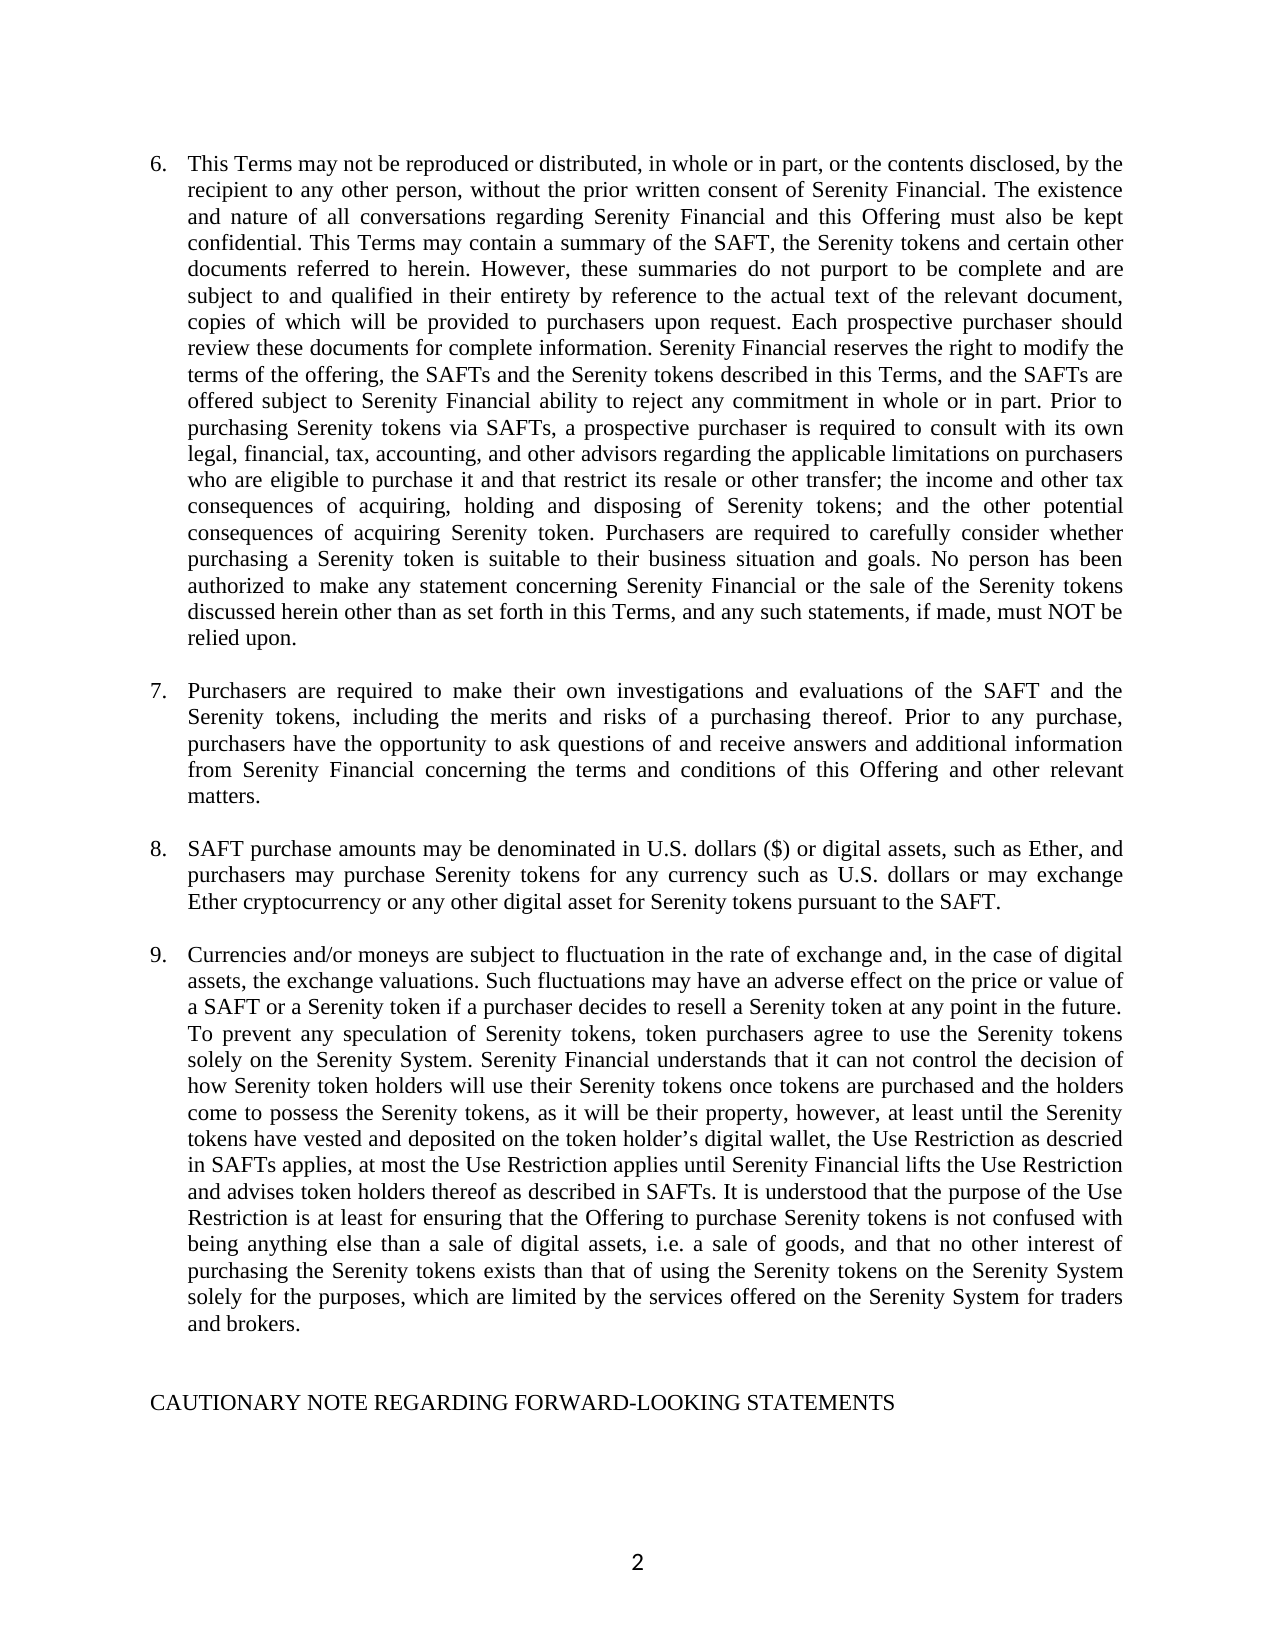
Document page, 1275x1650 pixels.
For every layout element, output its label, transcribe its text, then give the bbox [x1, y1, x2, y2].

list Currencies and/or moneys are subject to fluctuation in the rate of exchange and, in the case of digital assets, the exchange valuations. Such fluctuations may have an adverse effect on the price or value of a SAFT or a Serenity token if a purchaser decides to resell a Serenity token at any point in the future. To prevent any speculation of Serenity tokens, token purchasers agree to use the Serenity tokens solely on the Serenity System. Serenity Financial understands that it can not control the decision of how Serenity token holders will use their Serenity tokens once tokens are purchased and the holders come to possess the Serenity tokens, as it will be their property, however, at least until the Serenity tokens have vested and deposited on the token holder’s digital wallet, the Use Restriction as descried in SAFTs applies, at most the Use Restriction applies until Serenity Financial lifts the Use Restriction and advises token holders thereof as described in SAFTs. It is understood that the purpose of the Use Restriction is at least for ensuring that the Offering to purchase Serenity tokens is not confused with being anything else than a sale of digital assets, i.e. a sale of goods, and that no other interest of purchasing the Serenity tokens exists than that of using the Serenity tokens on the Serenity System solely for the purposes, which are limited by the services offered on the Serenity System for traders and brokers. [150, 941, 1125, 1336]
list Purchasers are required to make their own investigations and evaluations of the SAFT and the Serenity tokens, including the merits and risks of a purchasing thereof. Prior to any purchase, purchasers have the opportunity to ask questions of and receive answers and additional information from Serenity Financial concerning the terms and conditions of this Offering and other relevant matters. [150, 677, 1125, 809]
list SAFT purchase amounts may be denominated in U.S. dollars ($) or digital assets, such as Ether, and purchasers may purchase Serenity tokens for any currency such as U.S. dollars or may exchange Ether cryptocurrency or any other digital asset for Serenity tokens pursuant to the SAFT. [150, 835, 1125, 914]
list This Terms may not be reproduced or distributed, in whole or in part, or the contents disclosed, by the recipient to any other person, without the prior written consent of Serenity Financial. The existence and nature of all conversations regarding Serenity Financial and this Offering must also be kept confidential. This Terms may contain a summary of the SAFT, the Serenity tokens and certain other documents referred to herein. However, these summaries do not purport to be complete and are subject to and qualified in their entirety by reference to the actual text of the relevant document, copies of which will be provided to purchasers upon request. Each prospective purchaser should review these documents for complete information. Serenity Financial reserves the right to modify the terms of the offering, the SAFTs and the Serenity tokens described in this Terms, and the SAFTs are offered subject to Serenity Financial ability to reject any commitment in whole or in part. Prior to purchasing Serenity tokens via SAFTs, a prospective purchaser is required to consult with its own legal, financial, tax, accounting, and other advisors regarding the applicable limitations on purchasers who are eligible to purchase it and that restrict its resale or other transfer; the income and other tax consequences of acquiring, holding and disposing of Serenity tokens; and the other potential consequences of acquiring Serenity token. Purchasers are required to carefully consider whether purchasing a Serenity token is suitable to their business situation and goals. No person has been authorized to make any statement concerning Serenity Financial or the sale of the Serenity tokens discussed herein other than as set forth in this Terms, and any such statements, if made, must NOT be relied upon. [150, 150, 1125, 651]
text CAUTIONARY NOTE REGARDING FORWARD-LOOKING STATEMENTS [150, 1389, 1125, 1415]
